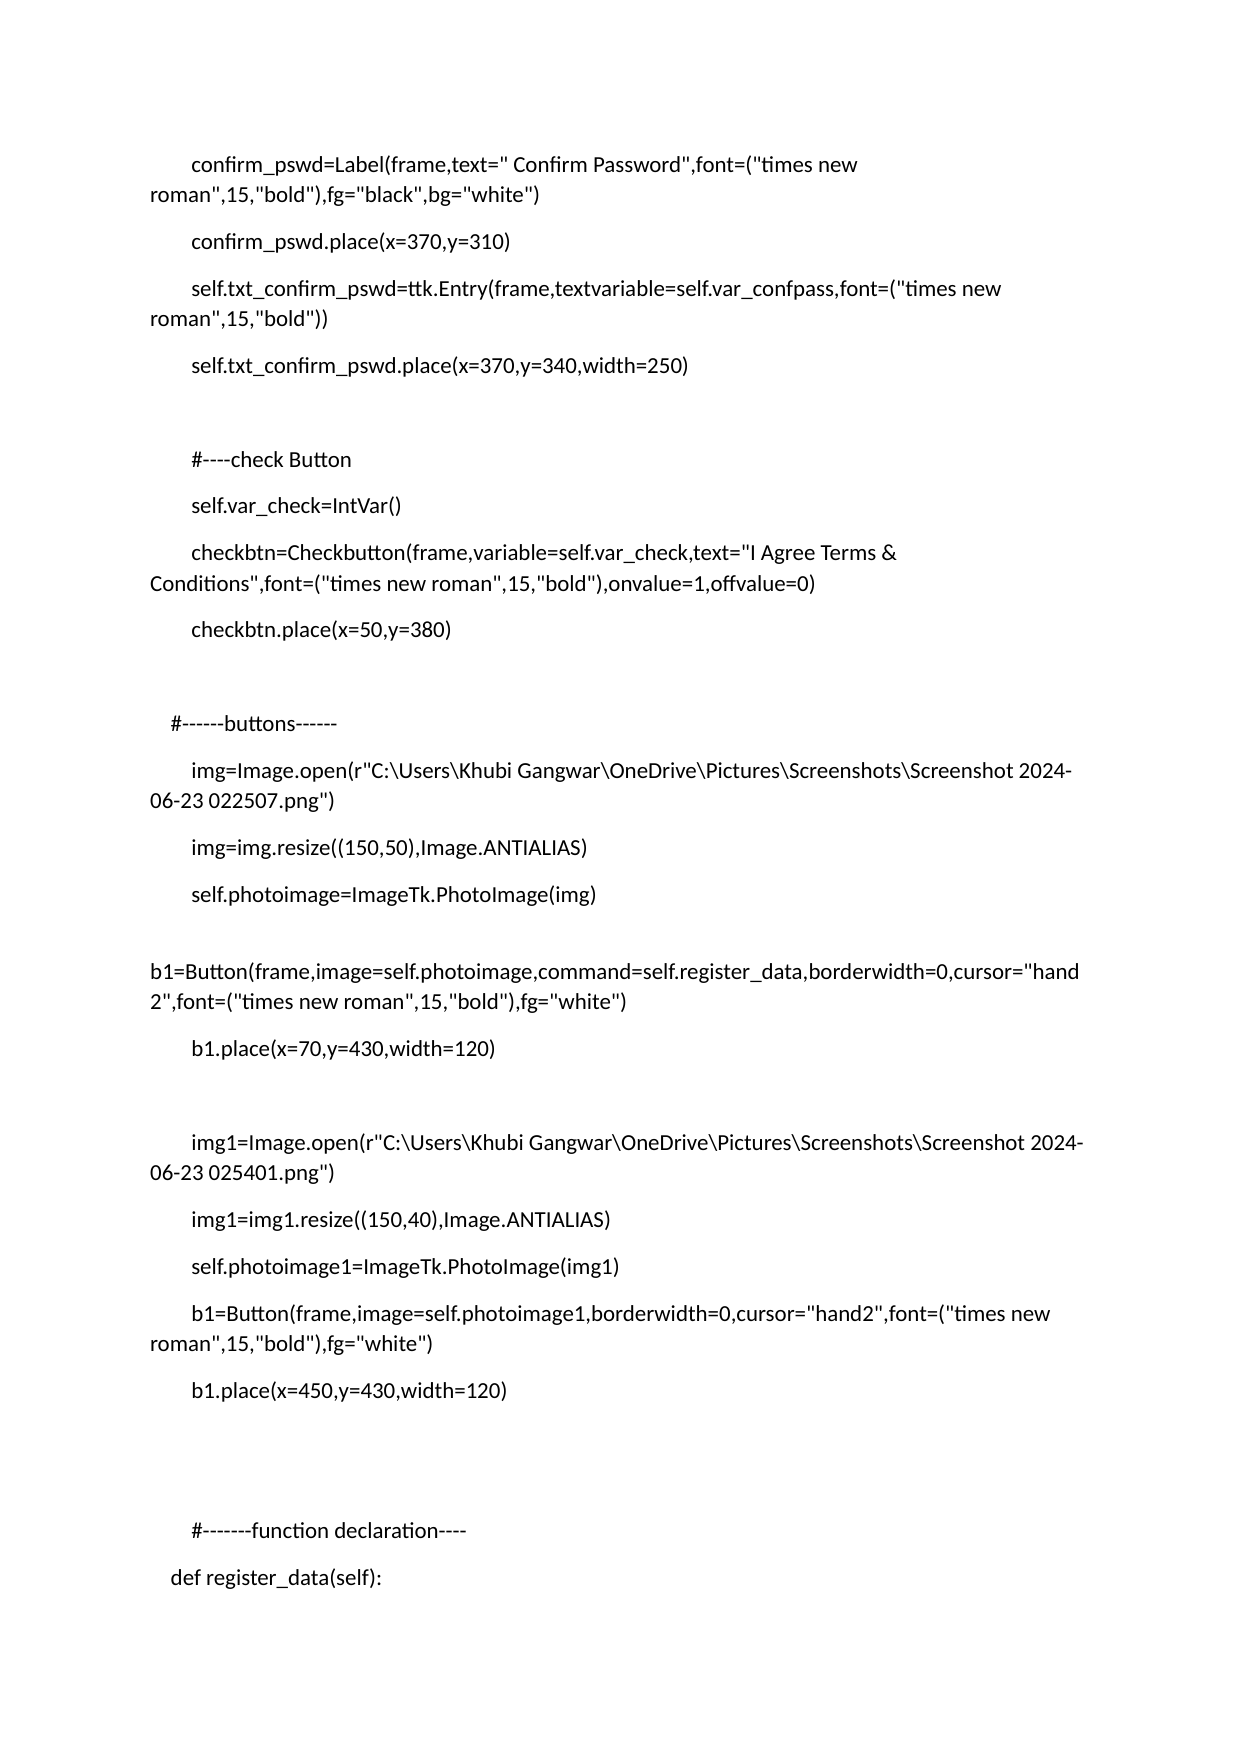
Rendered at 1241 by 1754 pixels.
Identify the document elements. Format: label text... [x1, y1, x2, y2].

text b1.place(x=450,y=430,width=120) [150, 1376, 1090, 1404]
text self.txt_confirm_pswd=ttk.Entry(frame,textvariable=self.var_confpass,font=("times new roman",15,"bold")) [150, 274, 1090, 332]
text self.photoimage1=ImageTk.PhotoImage(img1) [150, 1252, 1090, 1280]
text checkbtn.place(x=50,y=380) [150, 616, 1090, 644]
text self.var_check=IntVar() [150, 492, 1090, 520]
text img=Image.open(r"C:\Users\Khubi Gangwar\OneDrive\Pictures\Screenshots\Screenshot 2024-06-23 022507.png") [150, 756, 1090, 814]
text b1.place(x=70,y=430,width=120) [150, 1034, 1090, 1062]
text checkbtn=Checkbutton(frame,variable=self.var_check,text="I Agree Terms & Conditions",font=("times new roman",15,"bold"),onvalue=1,offvalue=0) [150, 538, 1090, 597]
text confirm_pswd=Label(frame,text=" Confirm Password",font=("times new roman",15,"bold"),fg="black",bg="white") [150, 150, 1090, 208]
text img1=Image.open(r"C:\Users\Khubi Gangwar\OneDrive\Pictures\Screenshots\Screenshot 2024-06-23 025401.png") [150, 1128, 1090, 1186]
text self.txt_confirm_pswd.place(x=370,y=340,width=250) [150, 351, 1090, 379]
text b1=Button(frame,image=self.photoimage,command=self.register_data,borderwidth=0,cursor="hand2",font=("times new roman",15,"bold"),fg="white") [150, 927, 1090, 1016]
text confirm_pswd.place(x=370,y=310) [150, 227, 1090, 255]
text #-------function declaration---- [150, 1517, 1090, 1545]
text self.photoimage=ImageTk.PhotoImage(img) [150, 880, 1090, 908]
text def register_data(self): [150, 1563, 1090, 1592]
text img=img.resize((150,50),Image.ANTIALIAS) [150, 833, 1090, 861]
text img1=img1.resize((150,40),Image.ANTIALIAS) [150, 1205, 1090, 1233]
text b1=Button(frame,image=self.photoimage1,borderwidth=0,cursor="hand2",font=("times new roman",15,"bold"),fg="white") [150, 1299, 1090, 1357]
text #------buttons------ [150, 709, 1090, 737]
text #----check Button [150, 445, 1090, 473]
